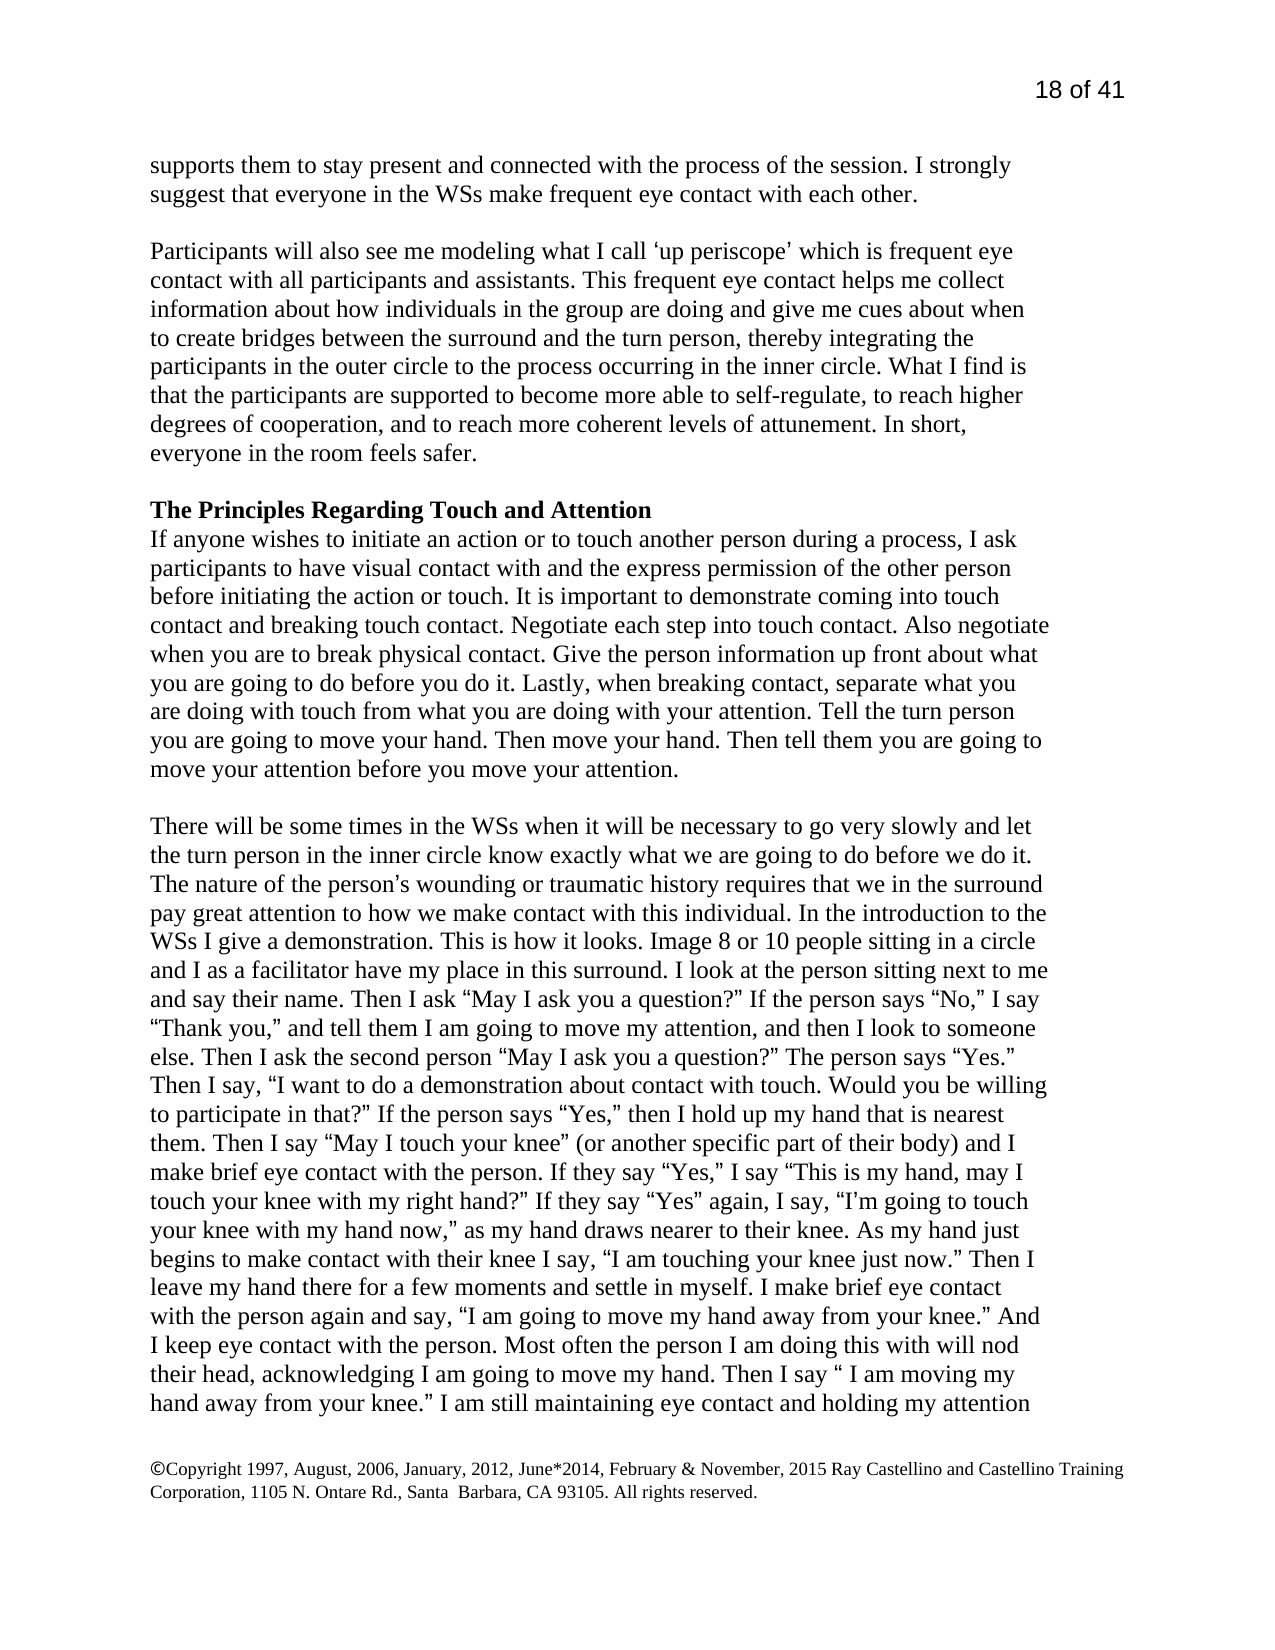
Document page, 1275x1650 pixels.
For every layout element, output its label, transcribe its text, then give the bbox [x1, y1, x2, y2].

text The Principles Regarding Touch and Attention [150, 495, 1050, 524]
text Participants will also see me modeling what I call ‘up periscope’ which is frequent eye contact with all participants and assistants. This frequent eye contact helps me collect information about how individuals in the group are doing and give me cues about when to create bridges between the surround and the turn person, thereby integrating the participants in the outer circle to the process occurring in the inner circle. What I find is that the participants are supported to become more able to self-regulate, to reach higher degrees of cooperation, and to reach more coherent levels of attunement. In short, everyone in the room feels safer. [150, 236, 1050, 466]
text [150, 150, 1050, 207]
text If anyone wishes to initiate an action or to touch another person during a process, I ask participants to have visual contact with and the express permission of the other person before initiating the action or touch. It is important to demonstrate coming into touch contact and breaking touch contact. Negotiate each step into touch contact. Also negotiate when you are to break physical contact. Give the person information up front about what you are going to do before you do it. Lastly, when breaking contact, separate what you are doing with touch from what you are doing with your attention. Tell the turn person you are going to move your hand. Then move your hand. Then tell them you are going to move your attention before you move your attention. [150, 524, 1050, 783]
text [150, 811, 1050, 1417]
